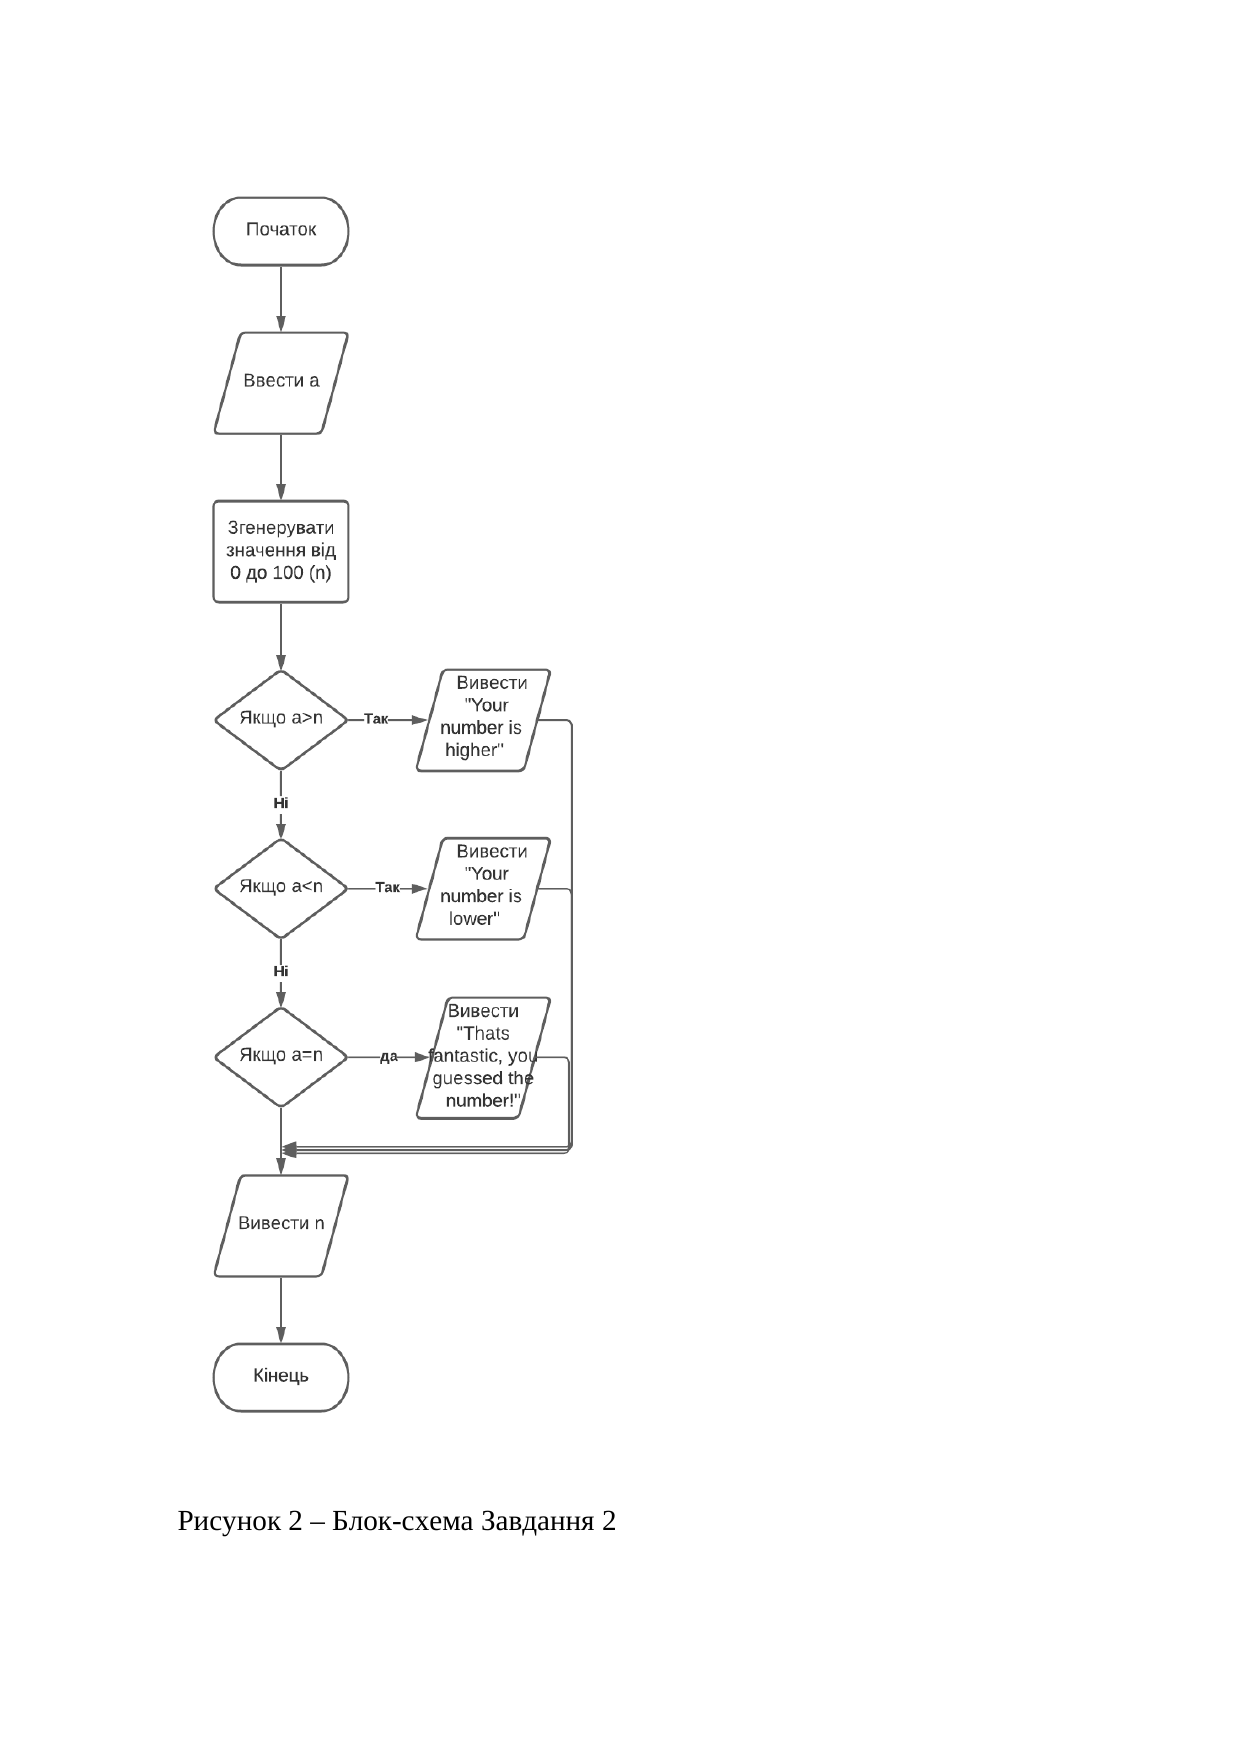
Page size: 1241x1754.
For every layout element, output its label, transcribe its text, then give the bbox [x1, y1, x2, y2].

picture [177, 118, 600, 1485]
text Рисунок 2 – Блок-схема Завдання 2 [177, 1503, 1152, 1537]
